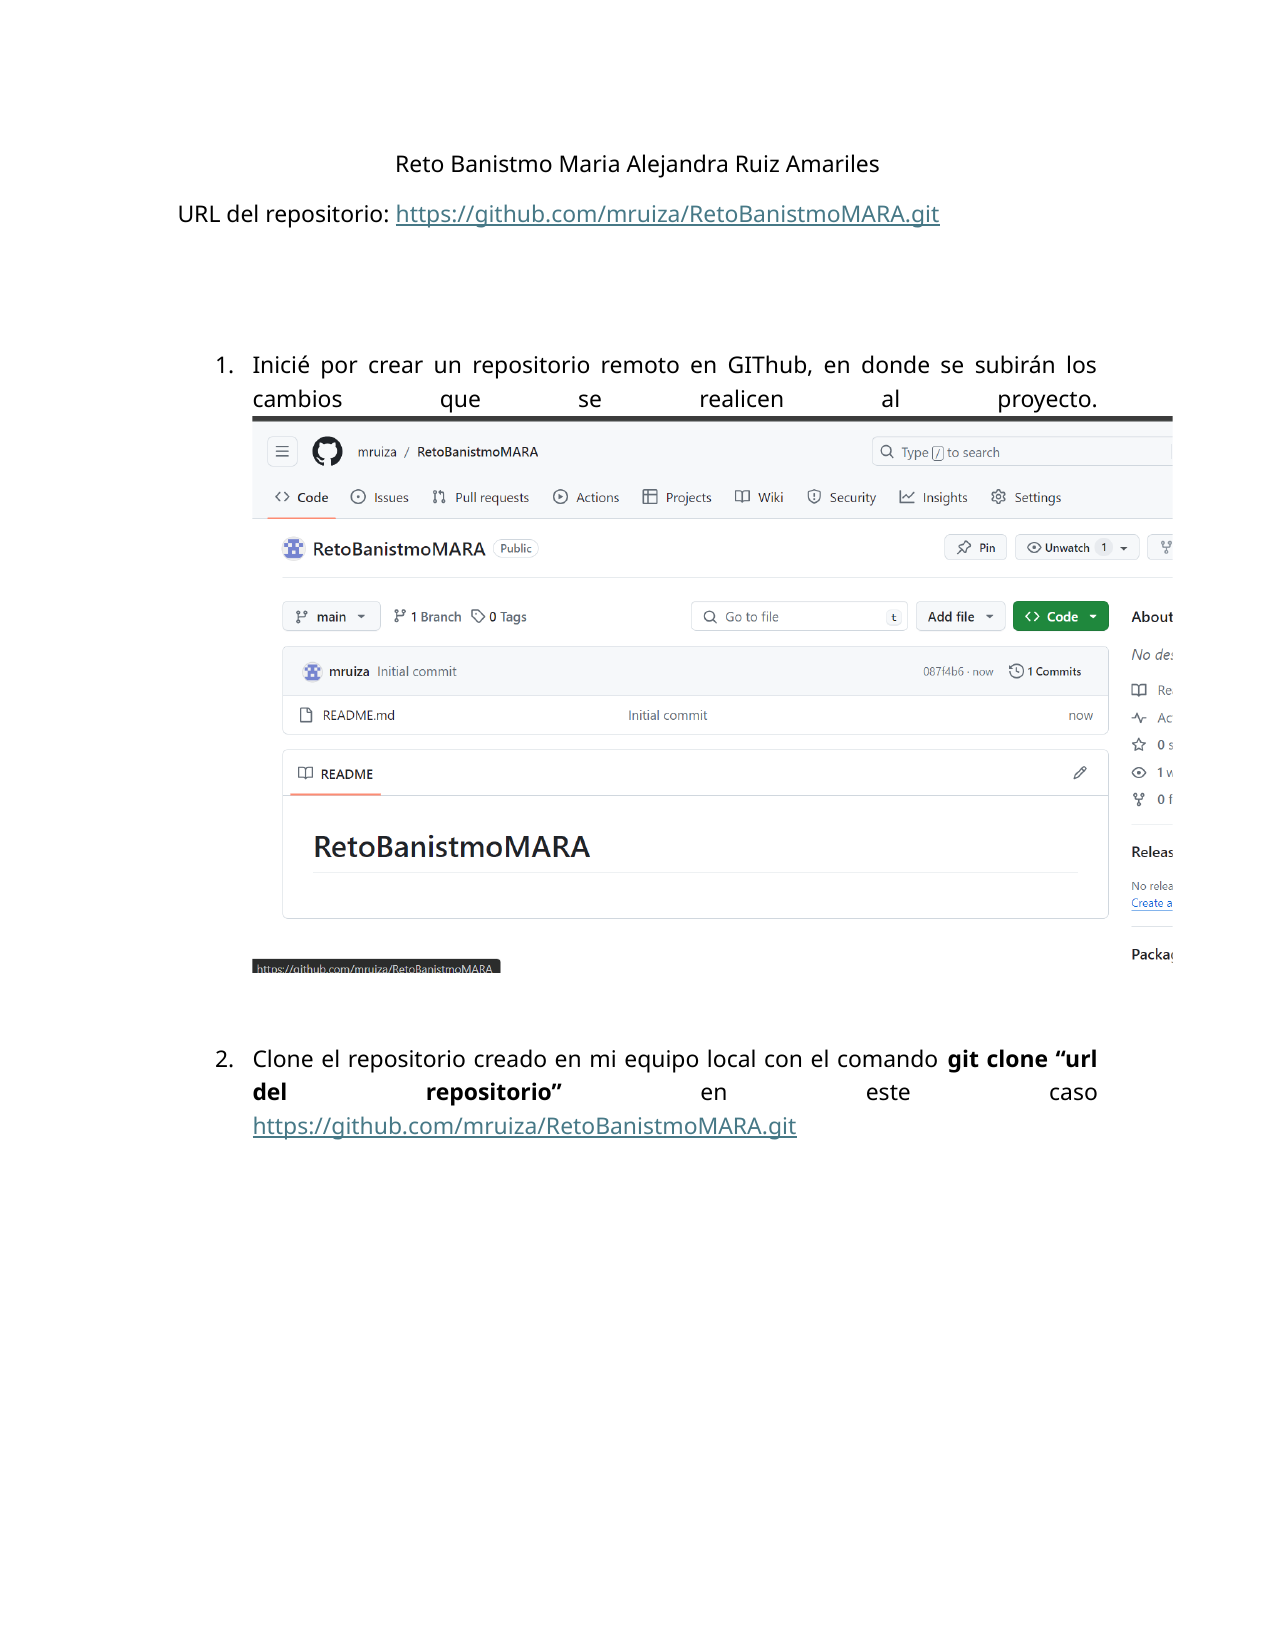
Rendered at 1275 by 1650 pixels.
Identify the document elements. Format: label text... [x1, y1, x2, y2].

text URL del repositorio: https://github.com/mruiza/RetoBanistmoMARA.git [177, 198, 1098, 229]
list Clone el repositorio creado en mi equipo local con el comando git clone “url del repositorio” en este caso https://github.com/mruiza/RetoBanistmoMARA.git [215, 1042, 1098, 1141]
text Reto Banistmo Maria Alejandra Ruiz Amariles [177, 148, 1098, 179]
picture [252, 416, 1173, 973]
